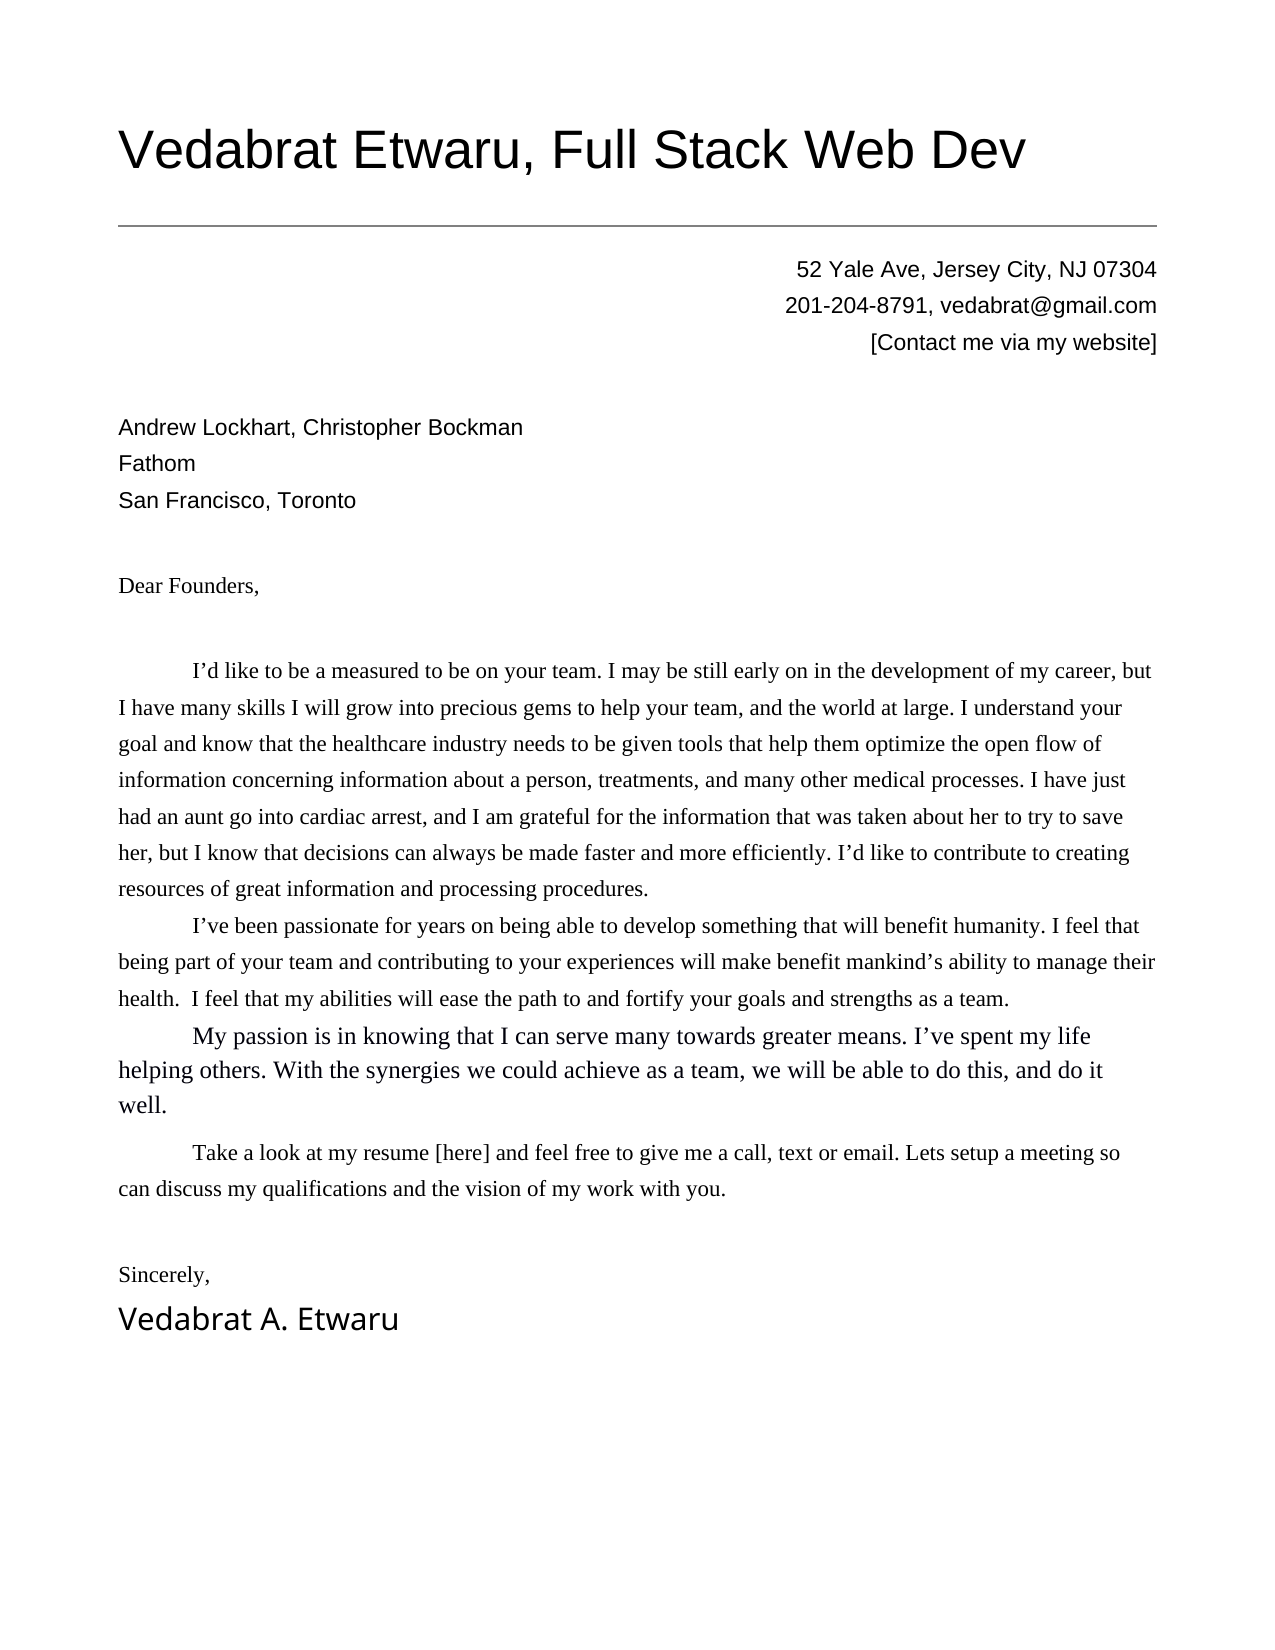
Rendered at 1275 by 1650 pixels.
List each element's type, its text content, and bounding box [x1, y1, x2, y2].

text Vedabrat Etwaru, Full Stack Web Dev [118, 118, 1157, 180]
text Vedabrat A. Etwaru [118, 1297, 1157, 1340]
text [Contact me via my website] [118, 328, 1157, 355]
text I’ve been passionate for years on being able to develop something that will benefit humanity. I feel that being part of your team and contributing to your experiences will make benefit mankind’s ability to manage their health. I feel that my abilities will ease the path to and fortify your goals and strengths as a team. [118, 912, 1157, 1011]
text Sincerely, [118, 1261, 1157, 1287]
text 201-204-8791, vedabrat@gmail.com [118, 292, 1157, 318]
text I’d like to be a measured to be on your team. I may be still early on in the development of my career, but I have many skills I will grow into precious gems to help your team, and the world at large. I understand your goal and know that the healthcare industry needs to be given tools that help them optimize the open flow of information concerning information about a person, treatments, and many other medical processes. I have just had an aunt go into cardiac arrest, and I am grateful for the information that was taken about her to try to save her, but I know that decisions can always be made faster and more efficiently. I’d like to contribute to creating resources of great information and processing procedures. [118, 657, 1157, 902]
text Fathom [118, 450, 1157, 477]
text Take a look at my resume [here] and feel free to give me a call, text or email. Lets setup a meeting so can discuss my qualifications and the vision of my work with you. [118, 1139, 1157, 1202]
text Andrew Lockhart, Christopher Bockman [118, 414, 1157, 440]
text Dear Founders, [118, 572, 1157, 598]
text My passion is in knowing that I can serve many towards greater means. I’ve spent my life helping others. With the synergies we could achieve as a team, we will be able to do this, and do it well. [118, 1021, 1157, 1119]
text San Francisco, Toronto [118, 487, 1157, 513]
text 52 Yale Ave, Jersey City, NJ 07304 [118, 256, 1157, 282]
